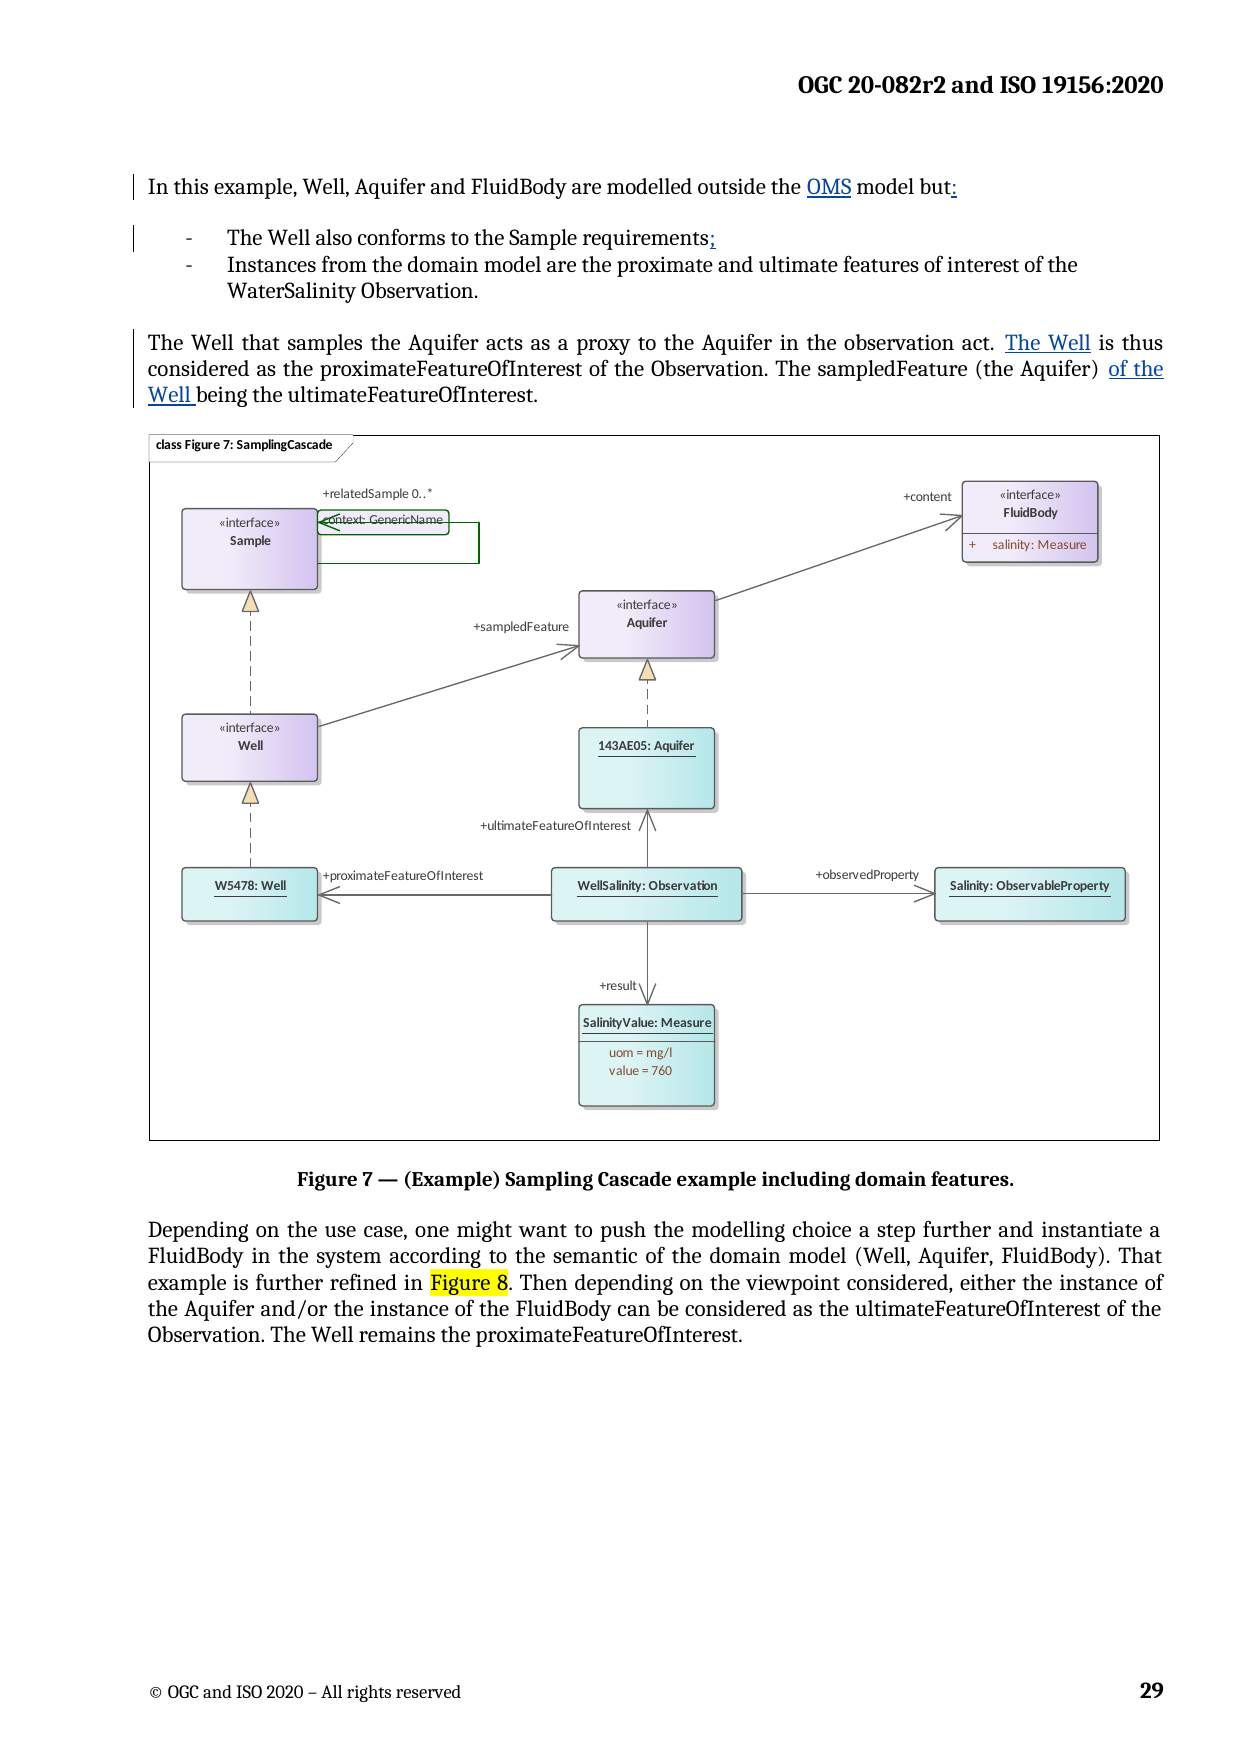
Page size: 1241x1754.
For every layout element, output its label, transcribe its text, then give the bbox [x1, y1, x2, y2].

list Instances from the domain model are the proximate and ultimate features of interest of the WaterSalinity Observation. [185, 252, 1163, 304]
text The Well that samples the Aquifer acts as a proxy to the Aquifer in the observation act. is thus considered as the proximateFeatureOfInterest of the Observation. The sampledFeature (the Aquifer) being the ultimateFeatureOfInterest. [148, 329, 1163, 408]
text In this example, Well, Aquifer and FluidBody are modelled outside the model but [148, 174, 1163, 200]
text Figure 7 — (Example) Sampling Cascade example including domain features. [148, 1167, 1163, 1192]
list The Well also conforms to the Sample requirements [185, 225, 1163, 252]
text Depending on the use case, one might want to push the modelling choice a step further and instantiate a FluidBody in the system according to the semantic of the domain model (Well, Aquifer, FluidBody). That example is further refined in . Then depending on the viewpoint considered, either the instance of the Aquifer and/or the instance of the FluidBody can be considered as the ultimateFeatureOfInterest of the Observation. The Well remains the proximateFeatureOfInterest. [148, 1217, 1163, 1348]
